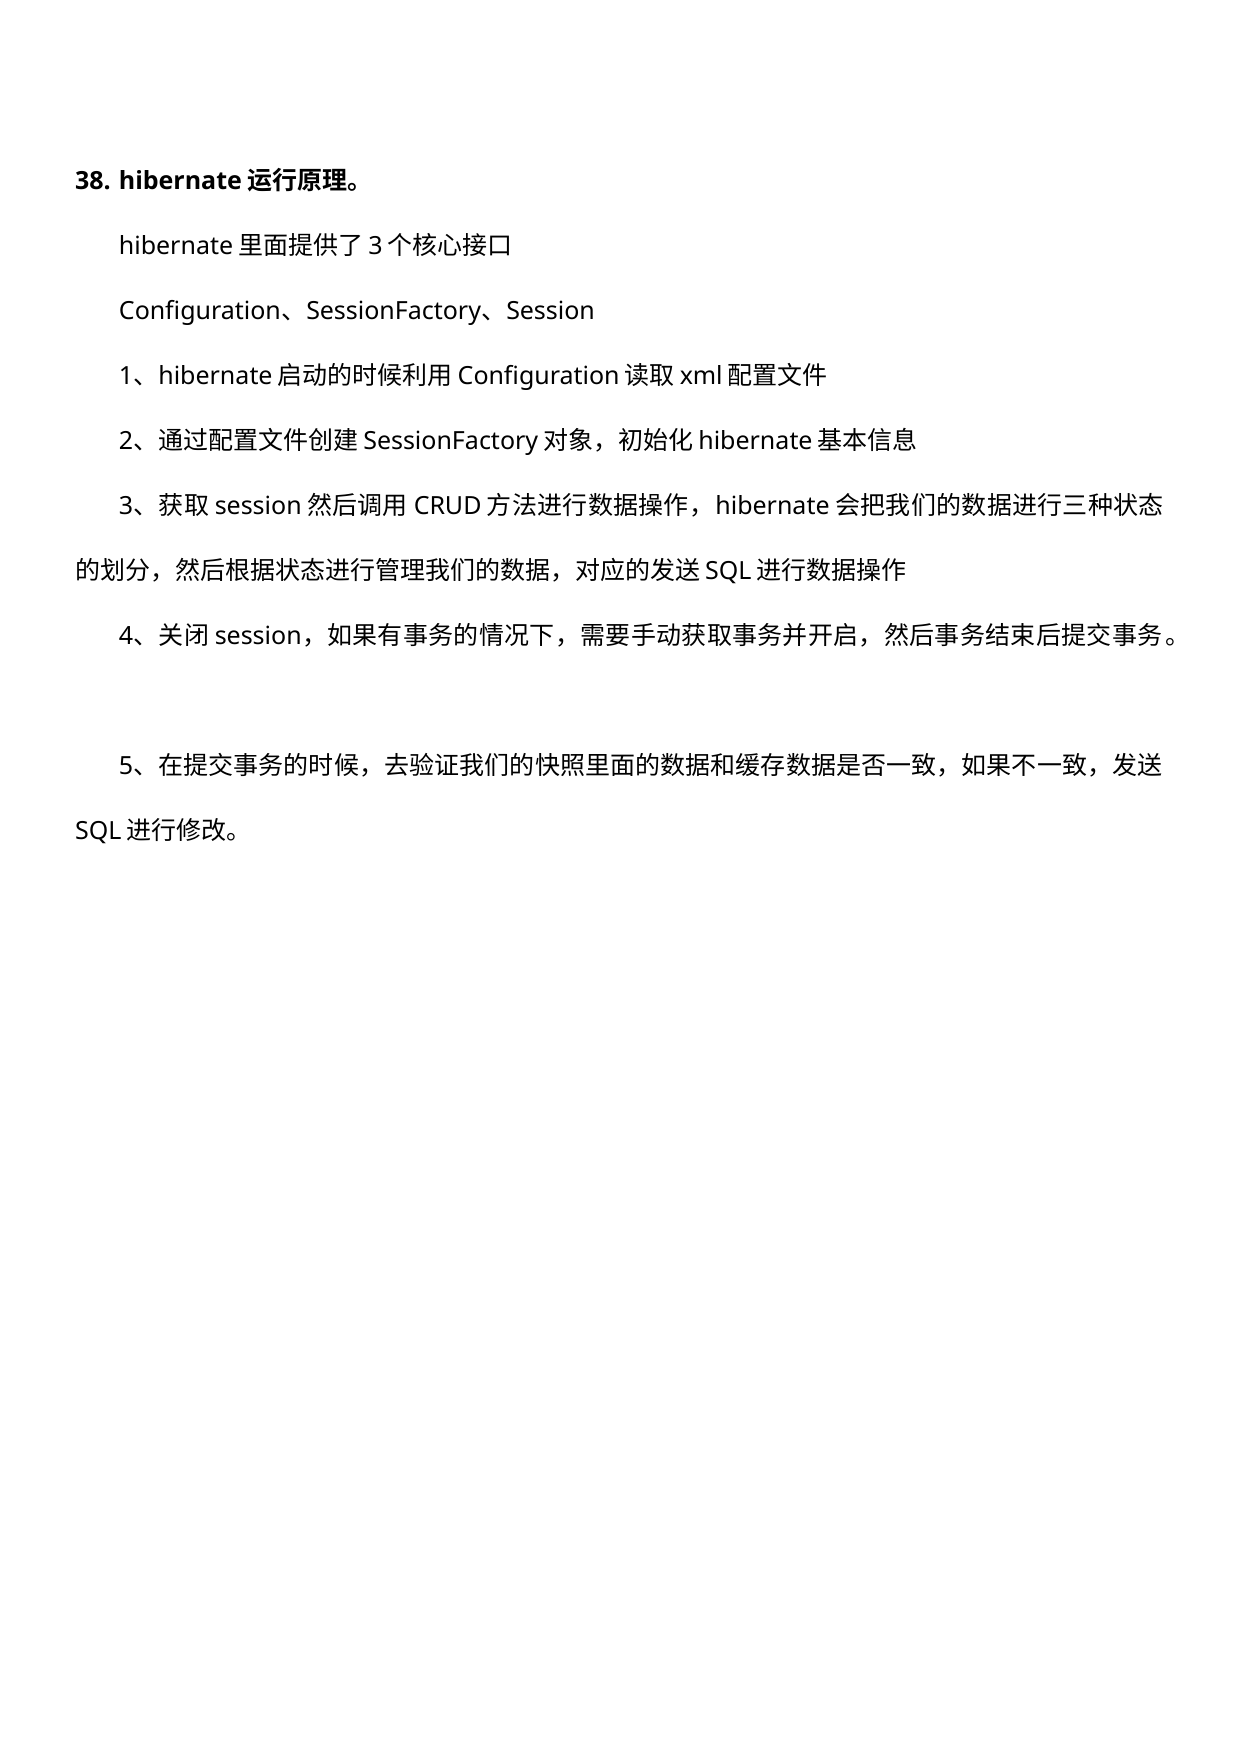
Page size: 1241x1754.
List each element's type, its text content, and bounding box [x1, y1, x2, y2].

list 4、关闭session，如果有事务的情况下，需要手动获取事务并开启，然后事务结束后提交事务。 [75, 601, 1165, 731]
list hibernate里面提供了3个核心接口 [75, 211, 1165, 276]
list 3、获取session然后调用CRUD方法进行数据操作，hibernate会把我们的数据进行三种状态的划分，然后根据状态进行管理我们的数据，对应的发送SQL进行数据操作 [75, 471, 1165, 601]
list 5、在提交事务的时候，去验证我们的快照里面的数据和缓存数据是否一致，如果不一致，发送SQL进行修改。 [75, 731, 1165, 861]
list 2、通过配置文件创建SessionFactory对象，初始化hibernate基本信息 [75, 406, 1165, 471]
list hibernate运行原理。 [75, 146, 1165, 211]
list 1、hibernate启动的时候利用Configuration读取xml配置文件 [75, 341, 1165, 406]
list Configuration、SessionFactory、Session [75, 276, 1165, 341]
